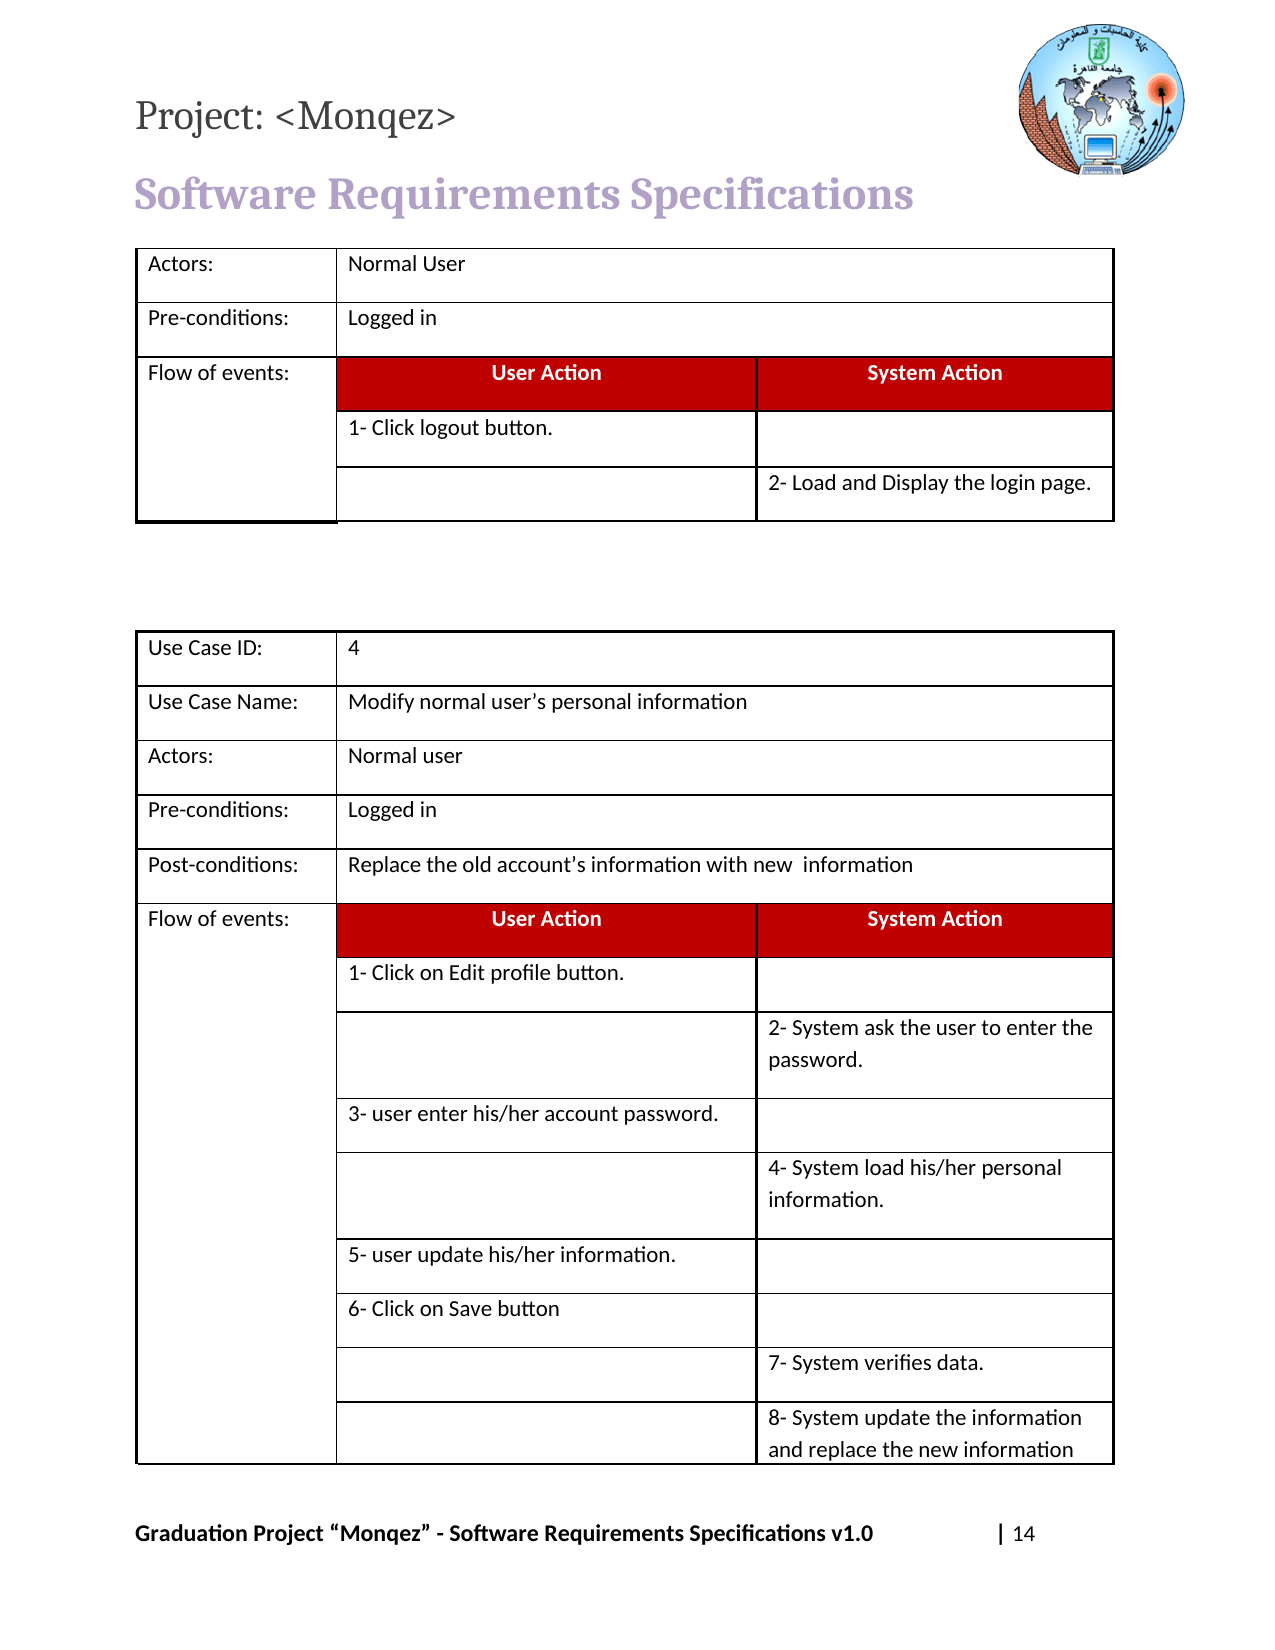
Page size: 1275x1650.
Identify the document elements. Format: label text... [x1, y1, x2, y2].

table_cell 3- user enter his/her account password. [337, 1099, 755, 1152]
table_cell [337, 1153, 755, 1238]
table_cell Actors: [138, 741, 336, 794]
table_cell [337, 1403, 755, 1463]
table_cell Normal User [337, 249, 1112, 302]
table_cell 6- Click on Save button [337, 1294, 755, 1347]
table_cell User Action [337, 904, 755, 957]
table_cell 1- Click on Edit profile button. [337, 958, 755, 1011]
table_cell 2- System ask the user to enter the password. [758, 1013, 1112, 1097]
table_cell [337, 1348, 755, 1401]
table_cell Replace the old account’s information with new information [337, 850, 1112, 902]
table_cell Pre-conditions: [138, 303, 336, 356]
table_cell [337, 468, 755, 520]
table_cell Pre-conditions: [138, 796, 336, 848]
table_cell Flow of events: [138, 904, 336, 1463]
table_header 4 [337, 633, 1112, 685]
table_cell [758, 958, 1112, 1011]
table_cell 5- user update his/her information. [337, 1240, 755, 1292]
table_cell 7- System verifies data. [758, 1348, 1112, 1401]
table_cell Use Case Name: [138, 687, 336, 740]
table_cell User Action [337, 358, 755, 410]
table_cell 8- System update the information and replace the new information with old in database. [758, 1403, 1112, 1463]
table_cell Normal user [337, 741, 1112, 794]
picture [1018, 24, 1186, 180]
table_cell Flow of events: [138, 358, 336, 520]
table_cell 4- System load his/her personal information. [758, 1153, 1112, 1238]
table_cell Modify normal user’s personal information [337, 687, 1112, 740]
table_cell System Action [758, 904, 1112, 957]
table_cell Post-conditions: [138, 850, 336, 902]
table_cell Logged in [337, 796, 1112, 848]
table_cell System Action [758, 358, 1112, 410]
table_cell 1- Click logout button. [337, 412, 755, 466]
table_cell [758, 1294, 1112, 1347]
table_cell [758, 1099, 1112, 1152]
table_cell [758, 412, 1112, 466]
table_cell [758, 1240, 1112, 1292]
table_cell [337, 1013, 755, 1097]
table_header Use Case ID: [138, 633, 336, 685]
table_cell Logged in [337, 303, 1112, 356]
table_cell Actors: [138, 249, 336, 302]
table_cell 2- Load and Display the login page. [758, 468, 1112, 520]
